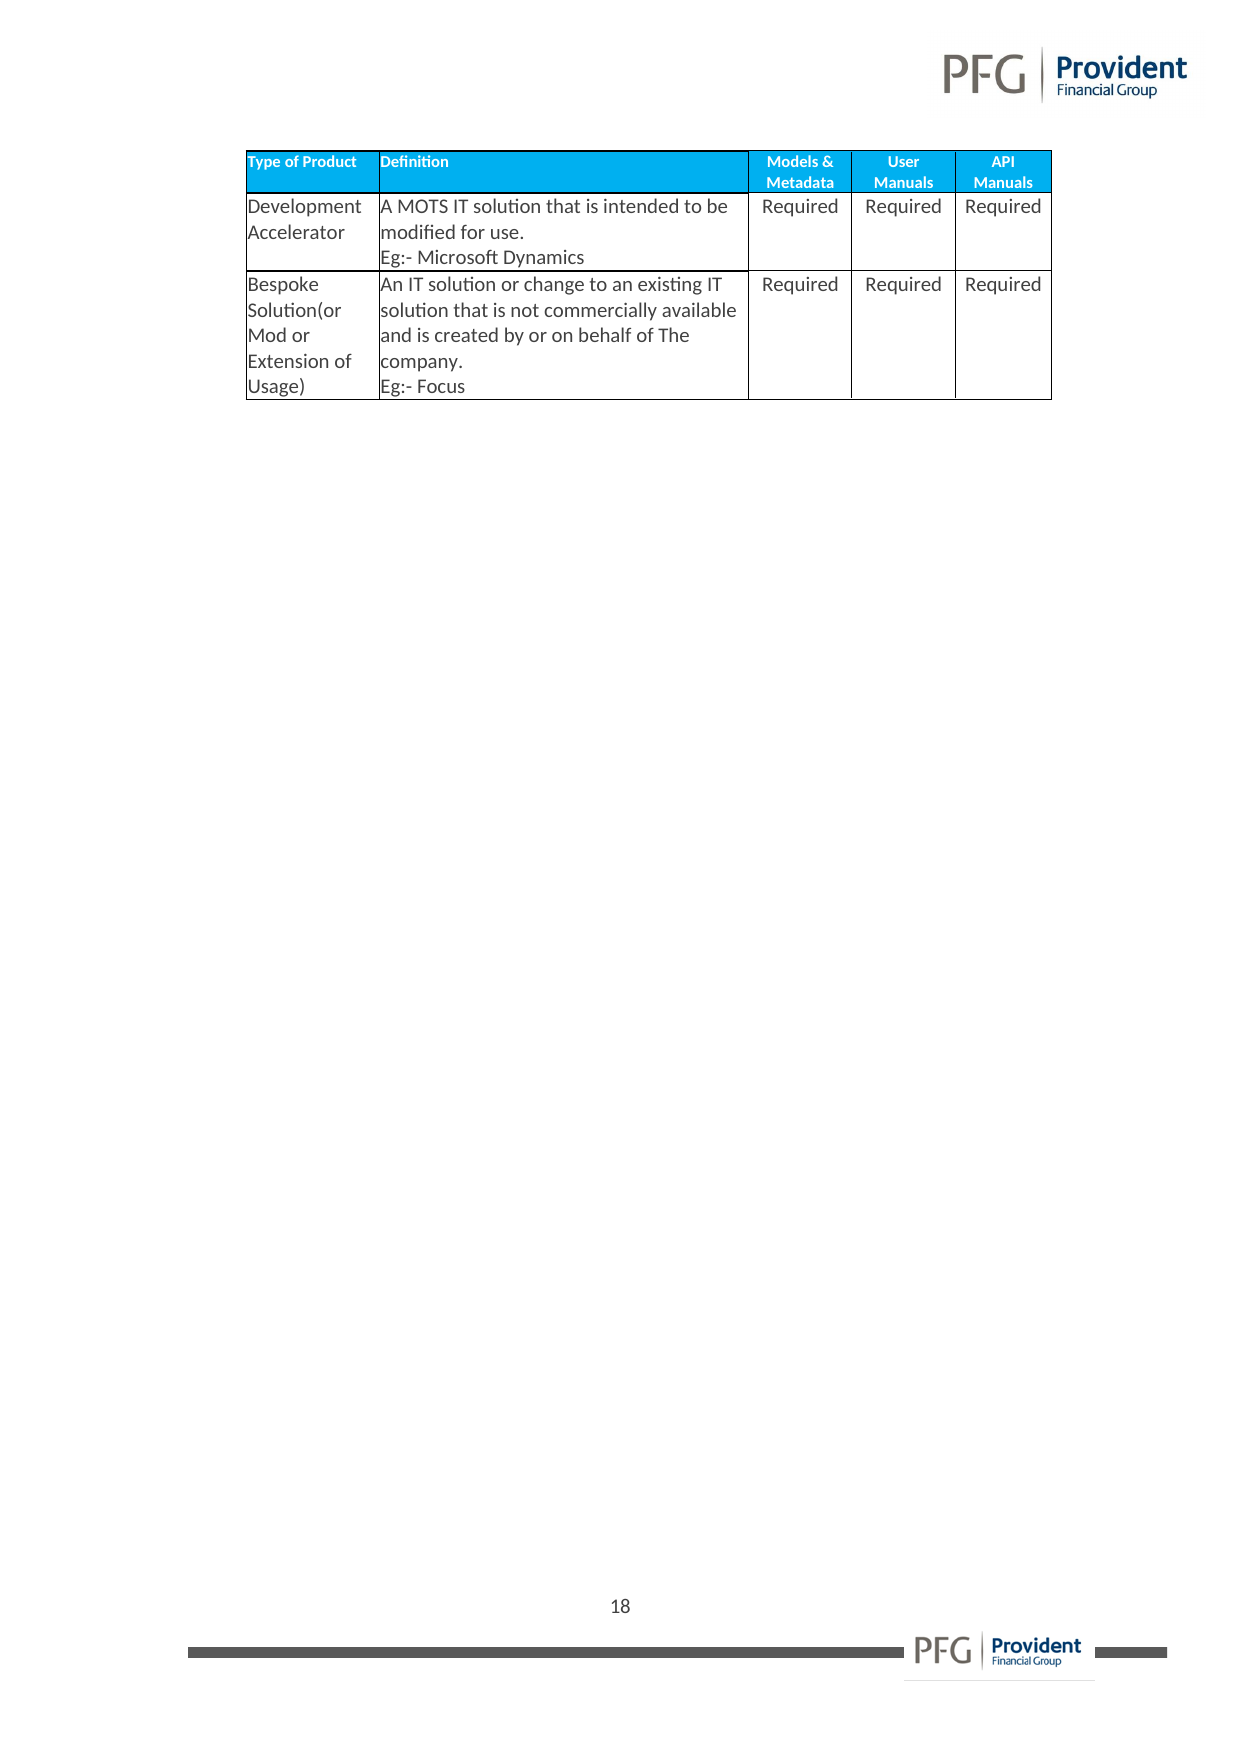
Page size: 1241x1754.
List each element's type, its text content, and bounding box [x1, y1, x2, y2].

table_header Models & Metadata [749, 151, 851, 192]
picture [927, 30, 1207, 118]
table_cell Required [749, 193, 851, 270]
table_cell Required [956, 193, 1051, 270]
table_cell Required [852, 271, 955, 399]
table_cell Required [852, 193, 955, 270]
table_cell A MOTS IT solution that is intended to be modified for use. Eg:- Microsoft Dynamics [380, 194, 748, 270]
table_header Definition [380, 152, 748, 192]
table_header API Manuals [956, 151, 1051, 192]
table_cell Required [955, 271, 1051, 399]
table_cell An IT solution or change to an existing IT solution that is not commercially available and is created by or on behalf of The company. Eg:- Focus [380, 272, 748, 399]
table_cell Required [749, 271, 852, 399]
table_cell Development Accelerator [247, 194, 379, 270]
table_cell Bespoke Solution(or Mod or Extension of Usage) [247, 272, 379, 399]
table_header Type of Product [247, 152, 379, 192]
table_header User Manuals [852, 151, 955, 192]
picture [187, 1618, 1168, 1681]
